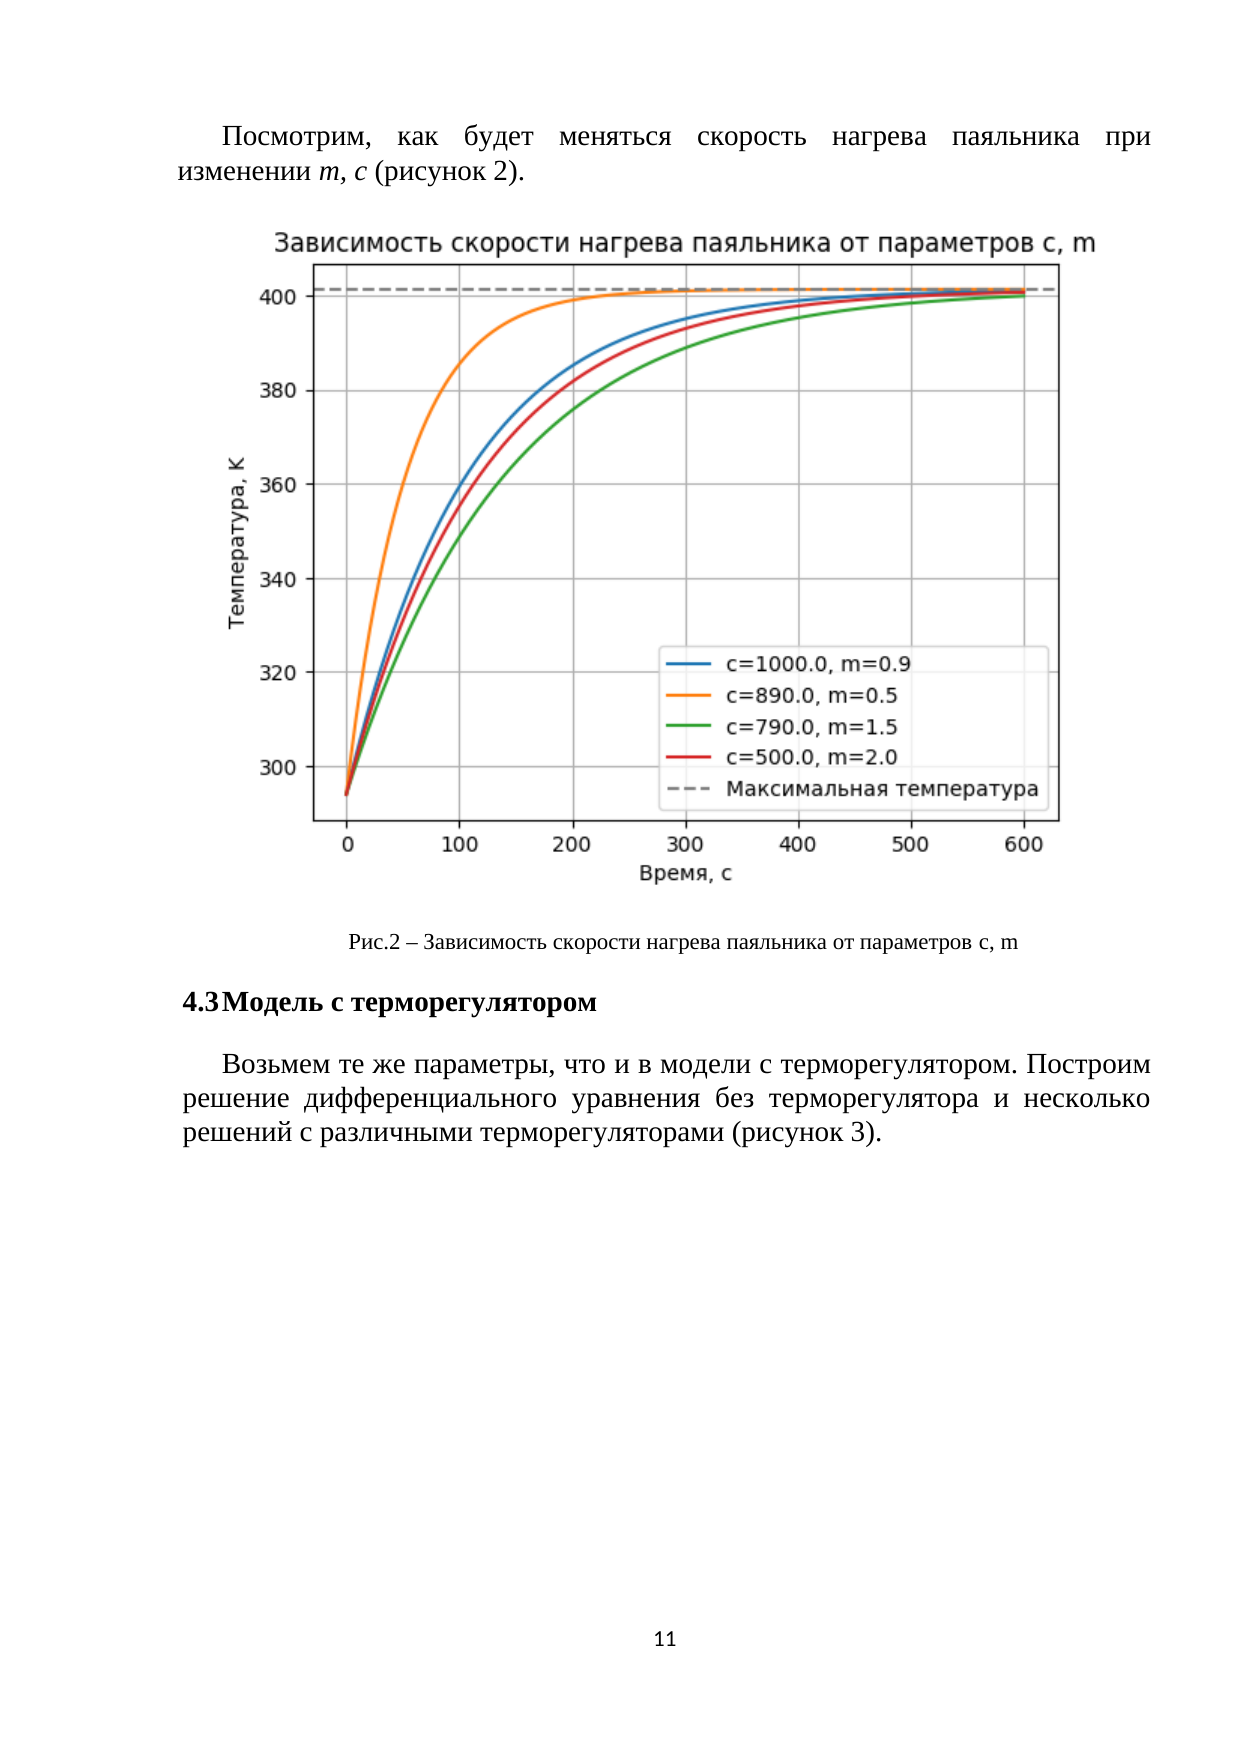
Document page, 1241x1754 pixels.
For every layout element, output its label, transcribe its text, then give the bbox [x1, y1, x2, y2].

text Рис.2 – Зависимость скорости нагрева паяльника от параметров c, m [215, 928, 1152, 955]
text Возьмем те же параметры, что и в модели с терморегулятором. Построим решение дифференциального уравнения без терморегулятора и несколько решений с различными терморегуляторами (рисунок 3). [182, 1047, 1152, 1147]
list Модель с терморегулятором [182, 984, 1152, 1017]
text Посмотрим, как будет меняться скорость нагрева паяльника при изменении m, c (рисунок 2). [177, 118, 1152, 187]
picture [214, 216, 1110, 900]
